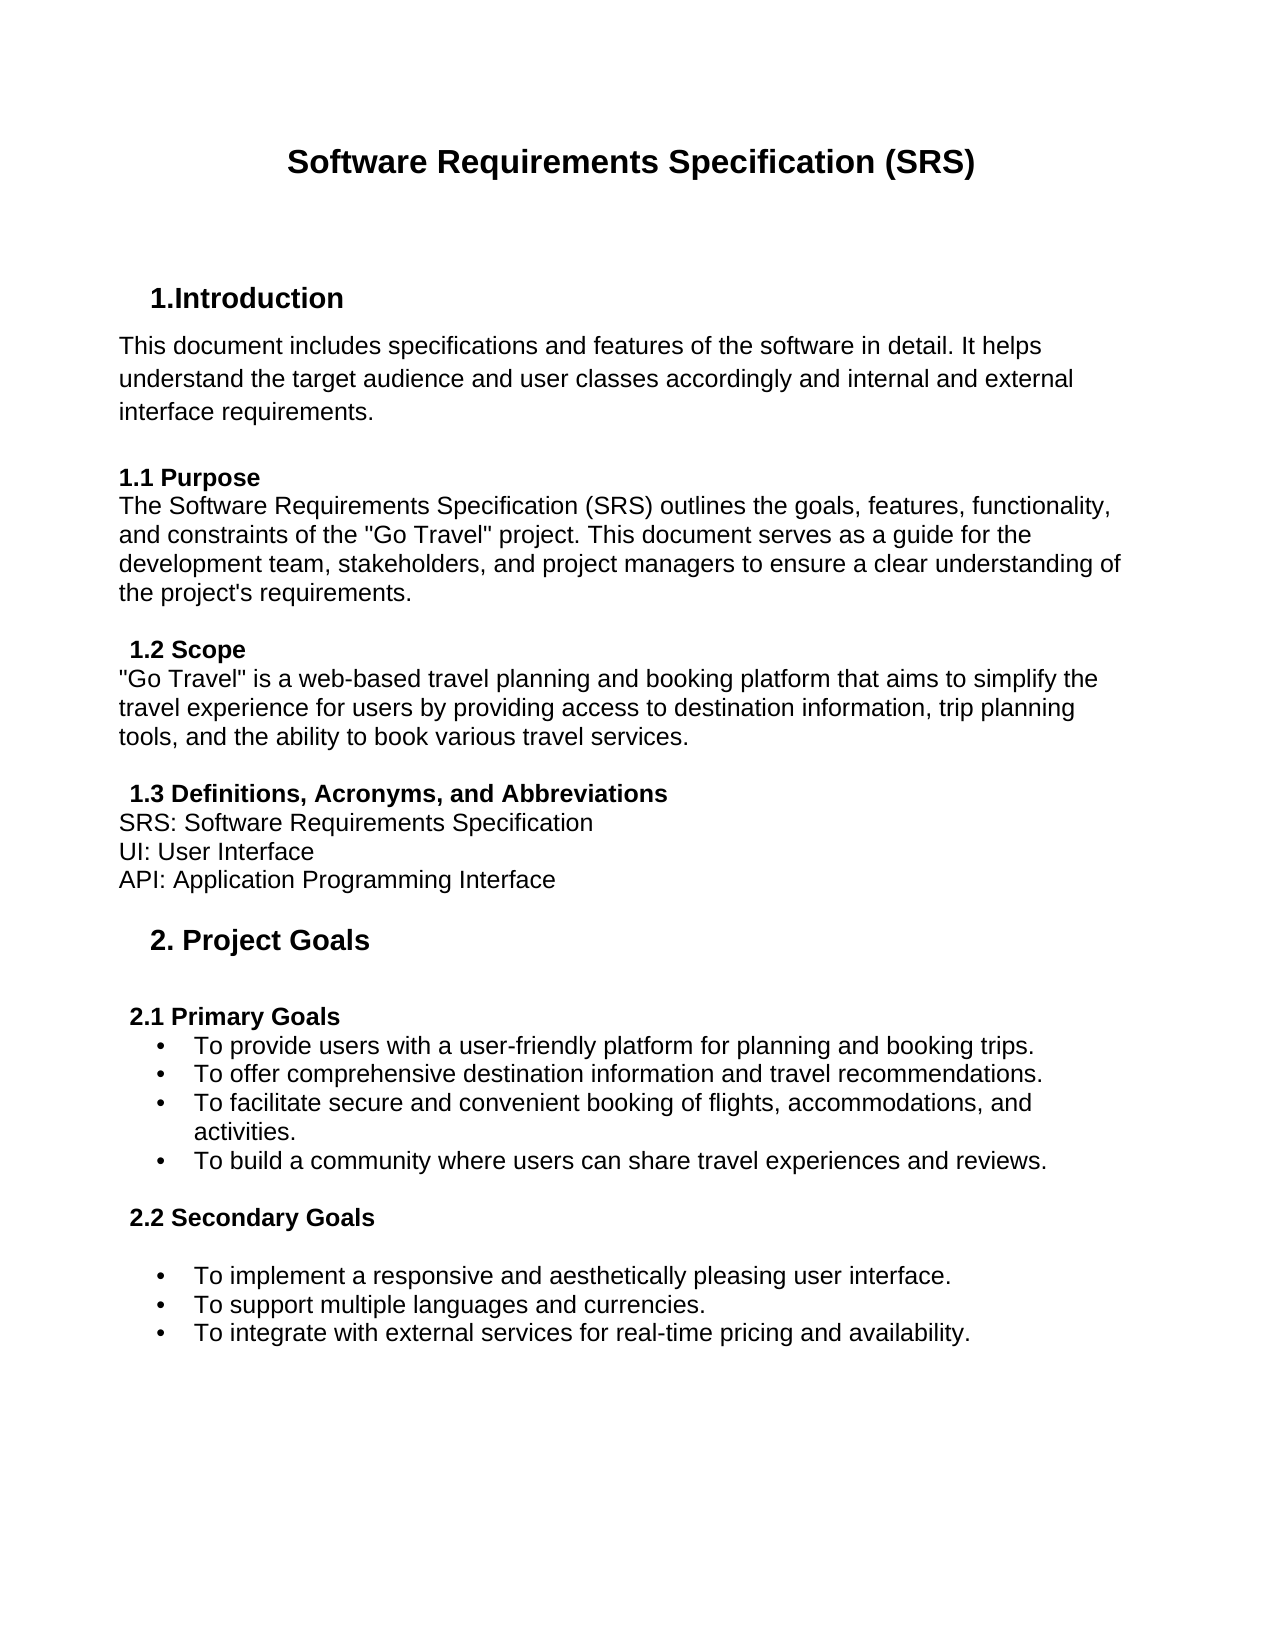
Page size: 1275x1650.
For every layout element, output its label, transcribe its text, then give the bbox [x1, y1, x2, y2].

subtitle 2. Project Goals [150, 923, 1133, 956]
subtitle 2.2 Secondary Goals [129, 1203, 1133, 1232]
text UI: User Interface [119, 837, 1133, 865]
subtitle 1.Introduction [150, 281, 1133, 314]
list To implement a responsive and aesthetically pleasing user interface. [156, 1261, 1133, 1289]
subtitle Software Requirements Specification (SRS) [129, 142, 1133, 180]
text The Software Requirements Specification (SRS) outlines the goals, features, functionality, and constraints of the "Go Travel" project. This document serves as a guide for the development team, stakeholders, and project managers to ensure a clear understanding of the project's requirements. [119, 491, 1133, 606]
text "Go Travel" is a web-based travel planning and booking platform that aims to simplify the travel experience for users by providing access to destination information, trip planning tools, and the ability to book various travel services. [119, 664, 1133, 750]
list To offer comprehensive destination information and travel recommendations. [156, 1059, 1133, 1088]
text This document includes specifications and features of the software in detail. It helps understand the target audience and user classes accordingly and internal and external interface requirements. [119, 331, 1090, 426]
subtitle 1.3 Definitions, Acronyms, and Abbreviations [129, 779, 1133, 808]
text SRS: Software Requirements Specification [119, 808, 1133, 837]
text API: Application Programming Interface [119, 865, 1133, 894]
list To build a community where users can share travel experiences and reviews. [156, 1146, 1133, 1174]
list To provide users with a user-friendly platform for planning and booking trips. [156, 1031, 1133, 1059]
list To facilitate secure and convenient booking of flights, accommodations, and activities. [156, 1088, 1133, 1146]
subtitle 1.2 Scope [129, 635, 1133, 664]
subtitle 1.1 Purpose [119, 463, 1133, 491]
subtitle 2.1 Primary Goals [129, 1002, 1133, 1031]
list To integrate with external services for real-time pricing and availability. [156, 1318, 1133, 1347]
list To support multiple languages and currencies. [156, 1289, 1133, 1318]
